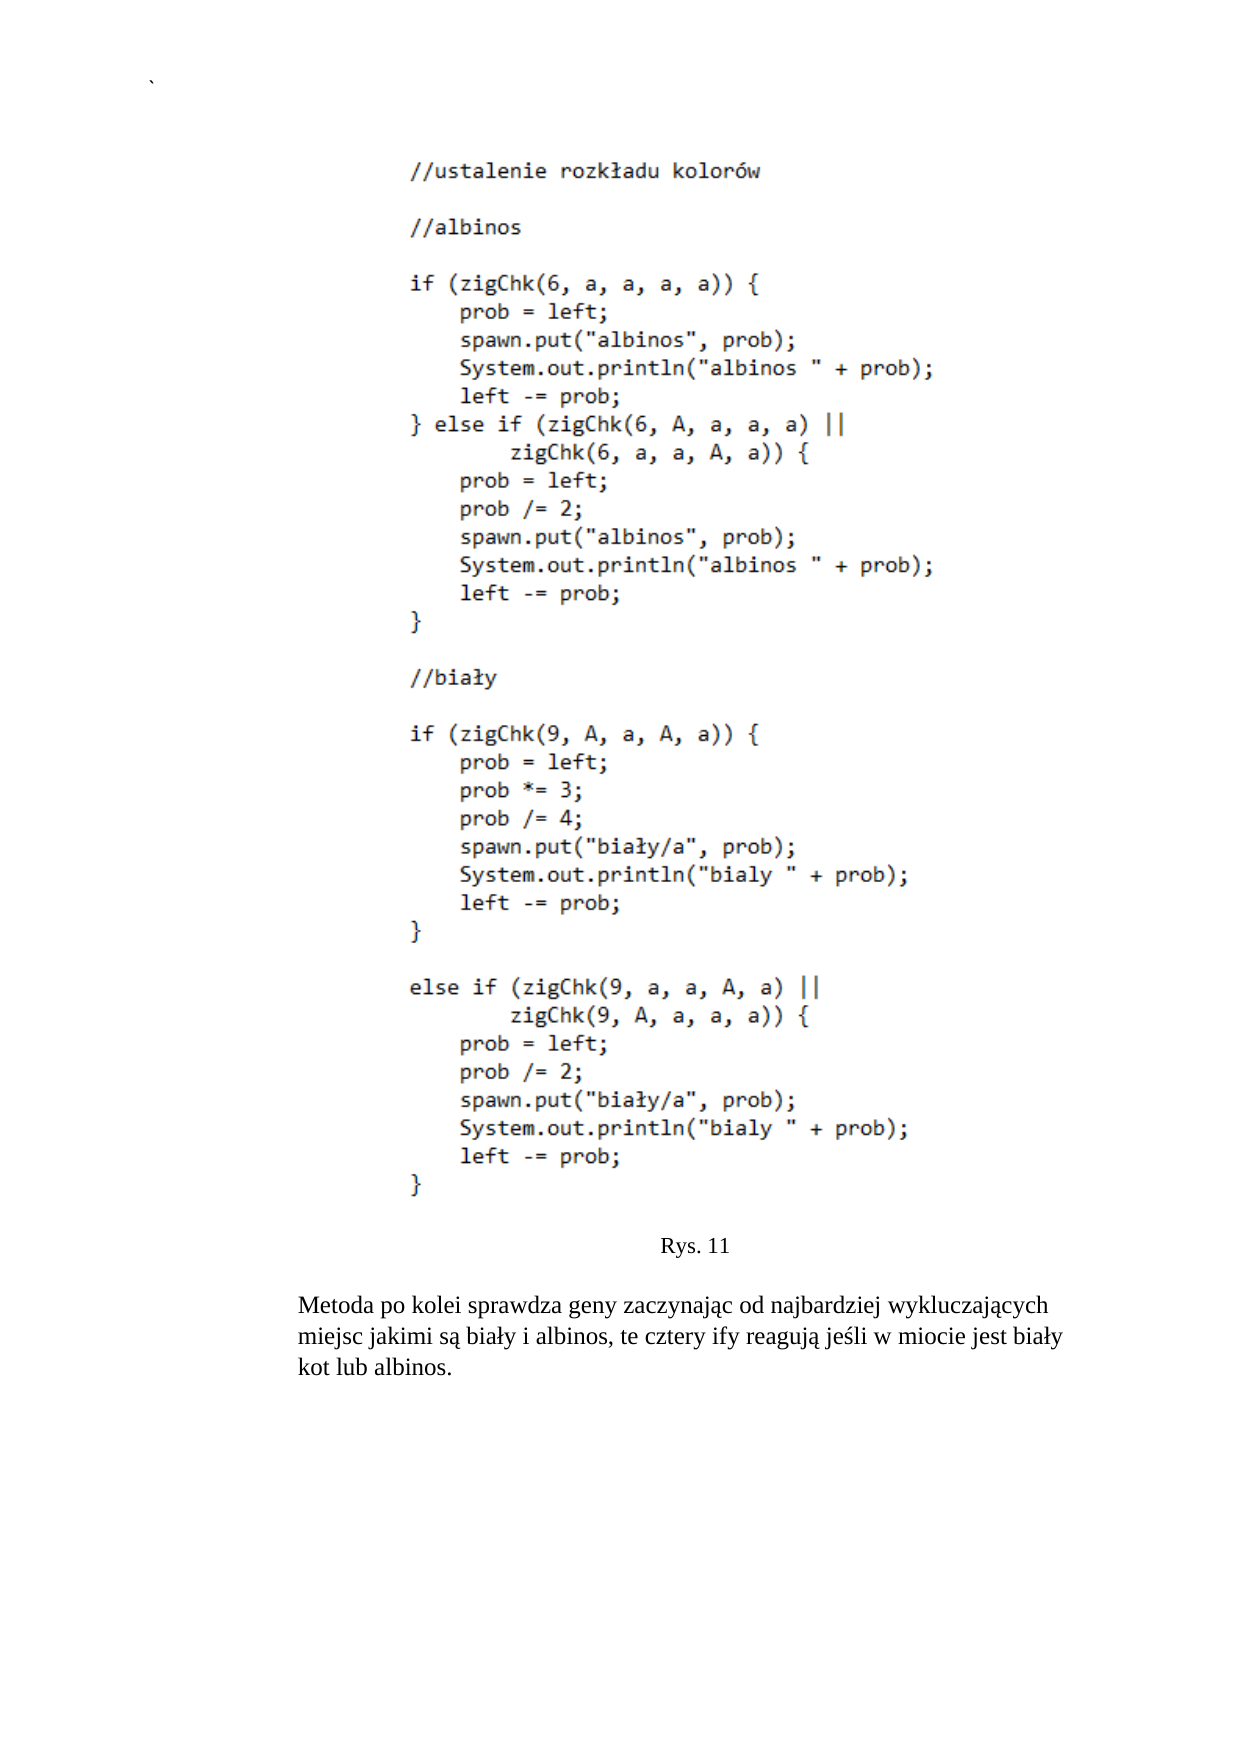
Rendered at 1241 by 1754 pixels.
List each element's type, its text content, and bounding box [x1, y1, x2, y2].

list Metoda po kolei sprawdza geny zaczynając od najbardziej wykluczających miejsc jakimi są biały i albinos, te cztery ify reagują jeśli w miocie jest biały kot lub albinos. [298, 1290, 1093, 1381]
list Rys. 11 [298, 1232, 1093, 1259]
picture [380, 147, 973, 1212]
